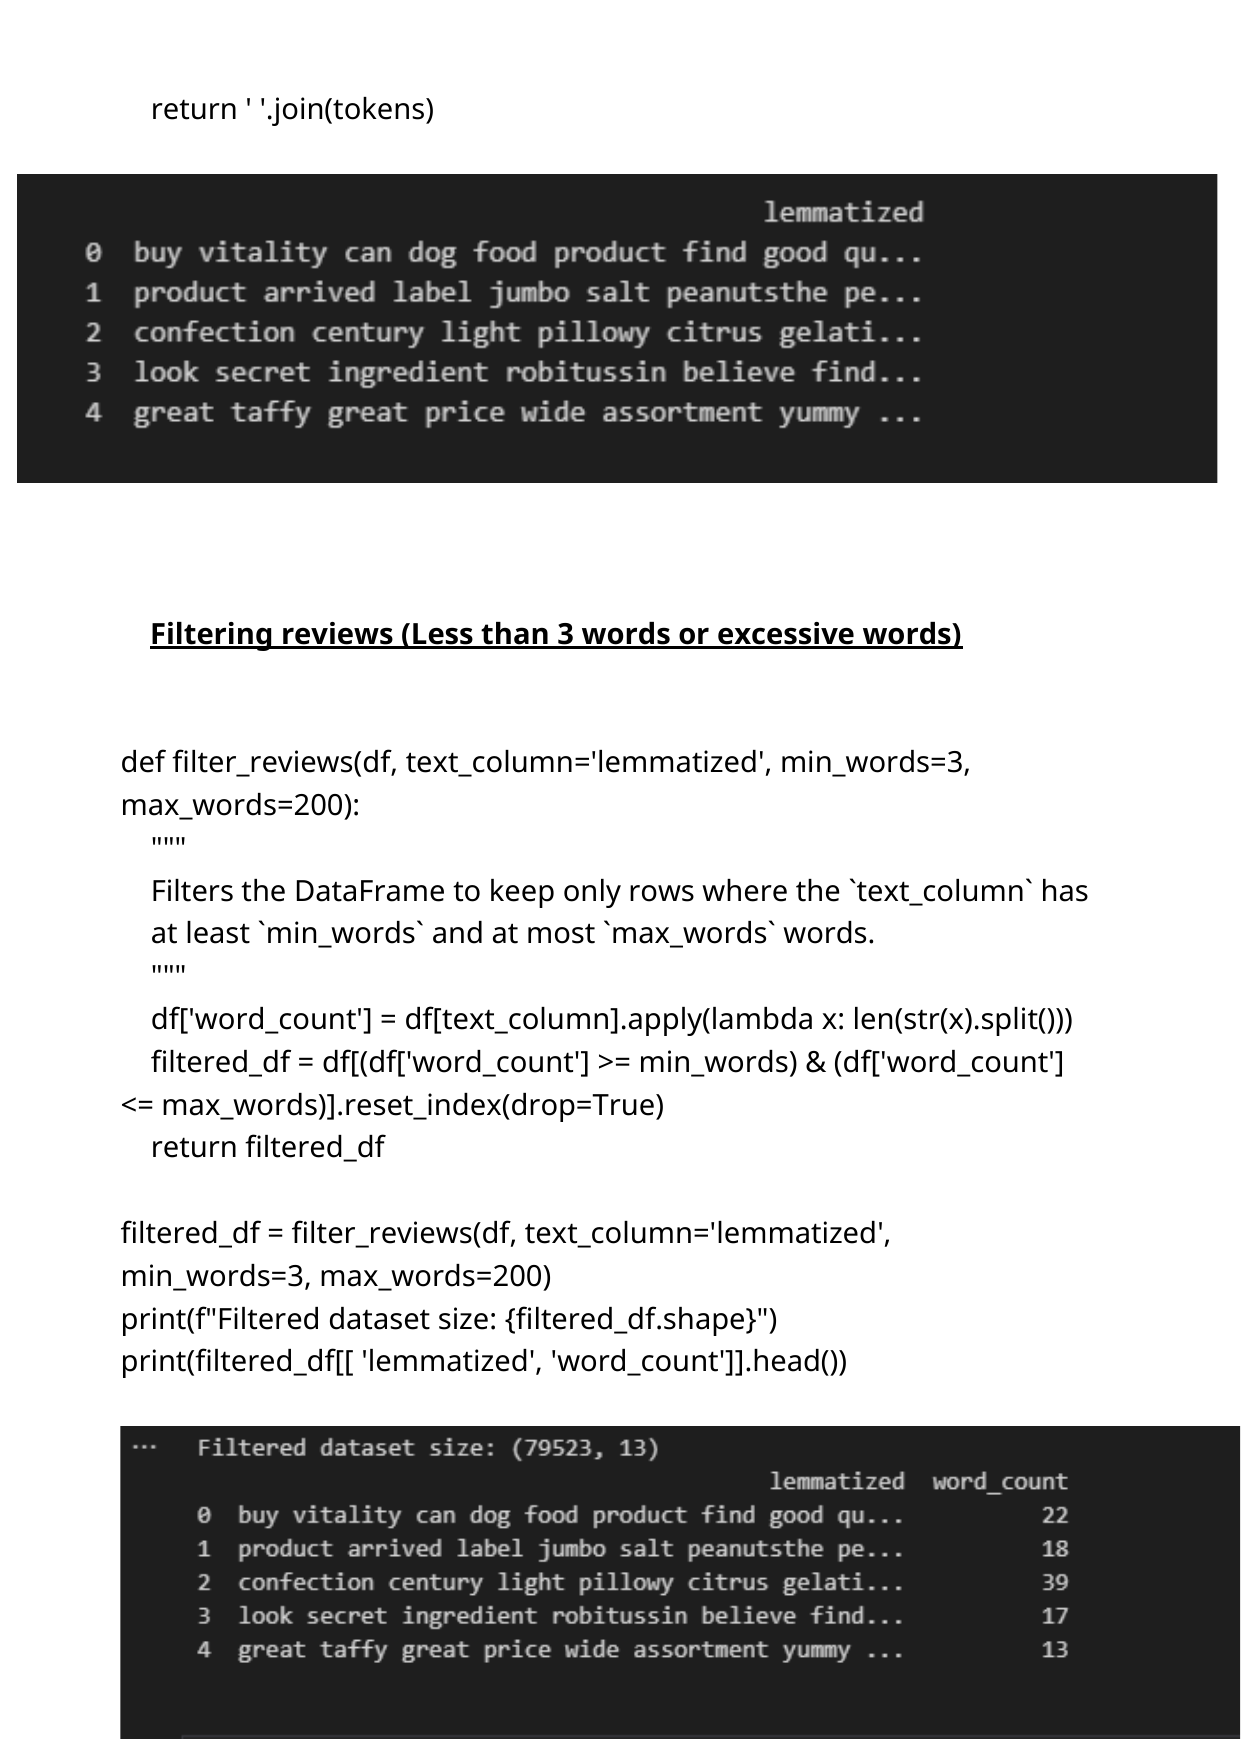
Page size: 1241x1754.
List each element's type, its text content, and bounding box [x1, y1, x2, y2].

text """ [120, 955, 1090, 995]
picture [120, 1426, 1241, 1739]
text df['word_count'] = df[text_column].apply(lambda x: len(str(x).split())) [120, 998, 1090, 1038]
text Filters the DataFrame to keep only rows where the `text_column` has [120, 870, 1090, 909]
text at least `min_words` and at most `max_words` words. [120, 913, 1090, 952]
text filtered_df = filter_reviews(df, text_column='lemmatized', min_words=3, max_words=200) [120, 1212, 1090, 1295]
text Filtering reviews (Less than 3 words or excessive words) [150, 613, 1090, 653]
text return filtered_df [120, 1127, 1090, 1166]
text print(f"Filtered dataset size: {filtered_df.shape}") [120, 1298, 1090, 1338]
text filtered_df = df[(df['word_count'] >= min_words) & (df['word_count'] <= max_words)].reset_index(drop=True) [120, 1041, 1090, 1123]
text """ [120, 827, 1090, 867]
text print(filtered_df[[ 'lemmatized', 'word_count']].head()) [120, 1341, 1090, 1380]
text return ' '.join(tokens) [120, 89, 1090, 128]
text def filter_reviews(df, text_column='lemmatized', min_words=3, max_words=200): [120, 741, 1090, 824]
picture [17, 174, 1218, 483]
